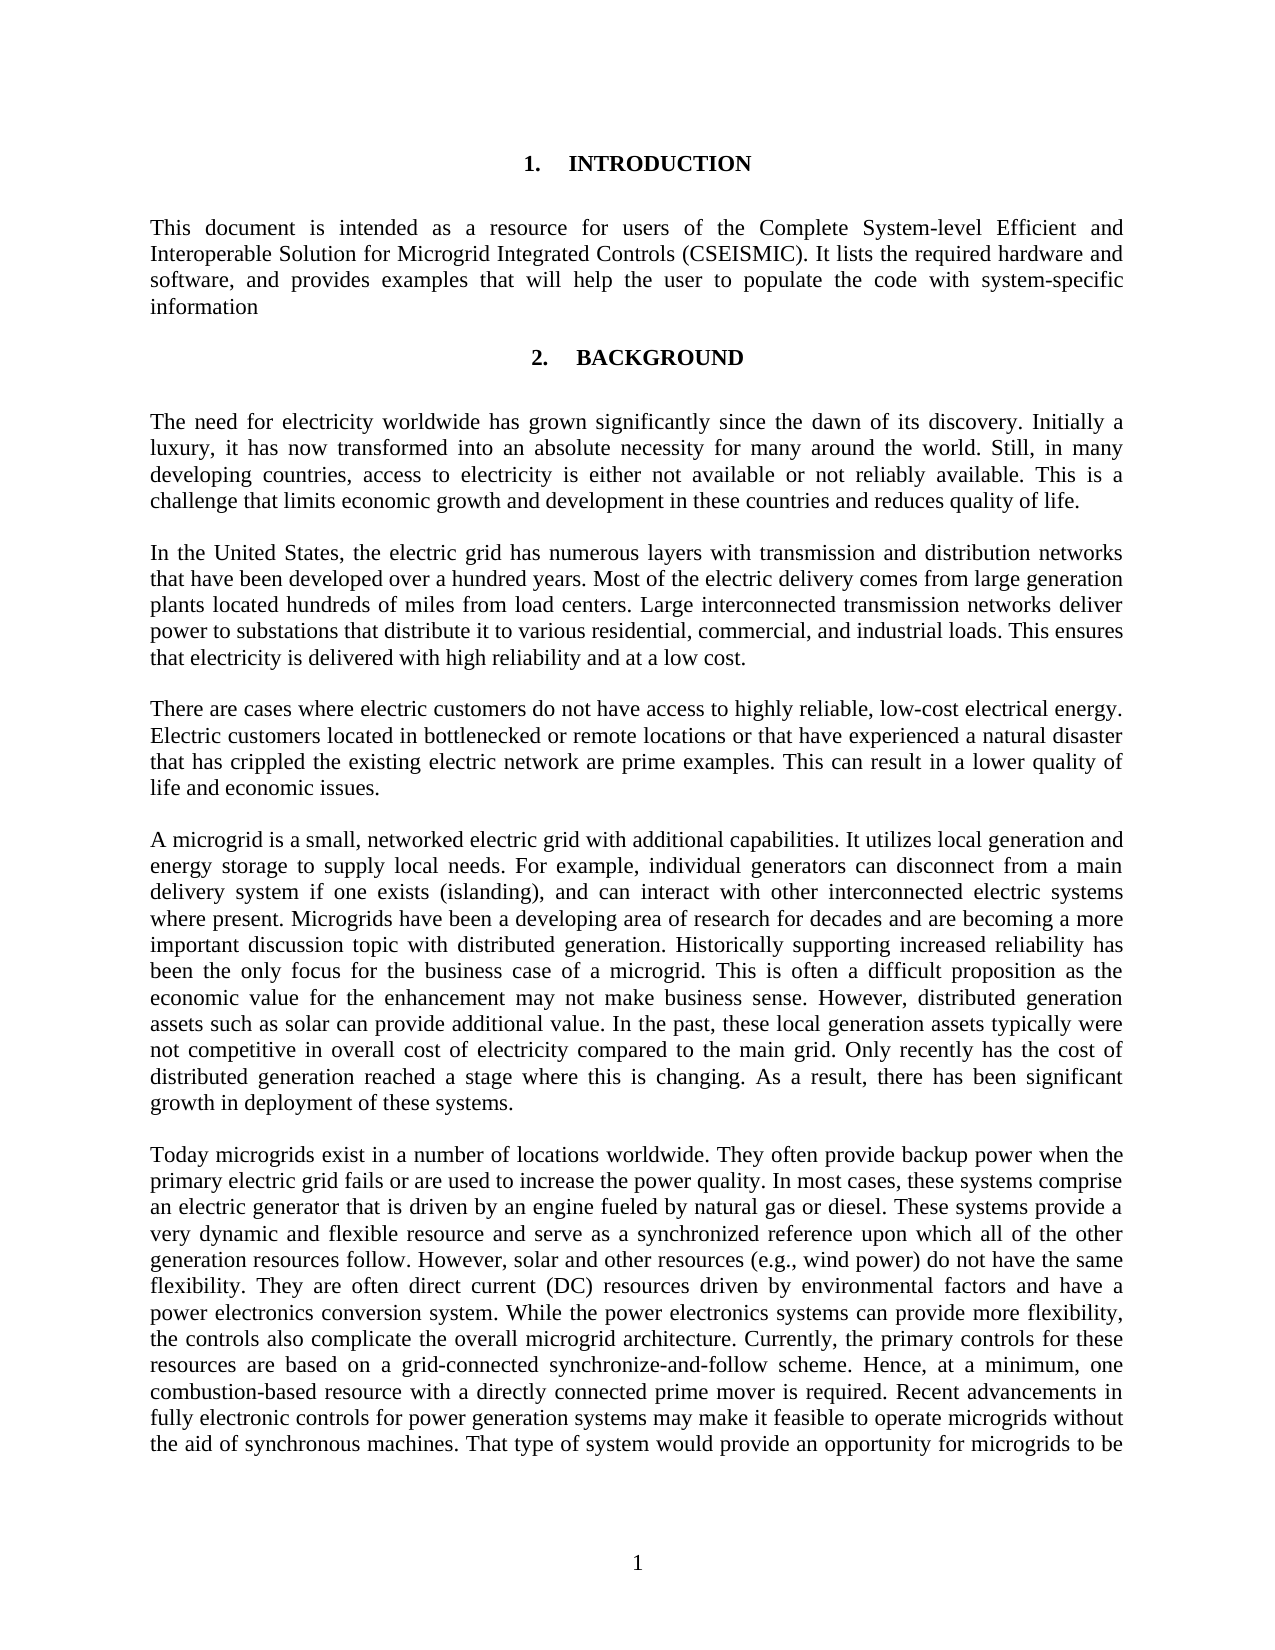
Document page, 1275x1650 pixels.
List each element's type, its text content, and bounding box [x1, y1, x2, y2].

subtitle BACKGROUND [150, 344, 1125, 371]
text The need for electricity worldwide has grown significantly since the dawn of its discovery. Initially a luxury, it has now transformed into an absolute necessity for many around the world. Still, in many developing countries, access to electricity is either not available or not reliably available. This is a challenge that limits economic growth and development in these countries and reduces quality of life. [150, 408, 1125, 513]
text This document is intended as a resource for users of the Complete System-level Efficient and Interoperable Solution for Microgrid Integrated Controls (CSEISMIC). It lists the required hardware and software, and provides examples that will help the user to populate the code with system-specific information [150, 214, 1125, 319]
text A microgrid is a small, networked electric grid with additional capabilities. It utilizes local generation and energy storage to supply local needs. For example, individual generators can disconnect from a main delivery system if one exists (islanding), and can interact with other interconnected electric systems where present. Microgrids have been a developing area of research for decades and are becoming a more important discussion topic with distributed generation. Historically supporting increased reliability has been the only focus for the business case of a microgrid. This is often a difficult proposition as the economic value for the enhancement may not make business sense. However, distributed generation assets such as solar can provide additional value. In the past, these local generation assets typically were not competitive in overall cost of electricity compared to the main grid. Only recently has the cost of distributed generation reached a stage where this is changing. As a result, there has been significant growth in deployment of these systems. [150, 826, 1125, 1116]
text There are cases where electric customers do not have access to highly reliable, low-cost electrical energy. Electric customers located in bottlenecked or remote locations or that have experienced a natural disaster that has crippled the existing electric network are prime examples. This can result in a lower quality of life and economic issues. [150, 695, 1125, 801]
subtitle INTRODUCTION [150, 150, 1125, 176]
text In the United States, the electric grid has numerous layers with transmission and distribution networks that have been developed over a hundred years. Most of the electric delivery comes from large generation plants located hundreds of miles from load centers. Large interconnected transmission networks deliver power to substations that distribute it to various residential, commercial, and industrial loads. This ensures that electricity is delivered with high reliability and at a low cost. [150, 538, 1125, 670]
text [150, 1141, 1125, 1457]
